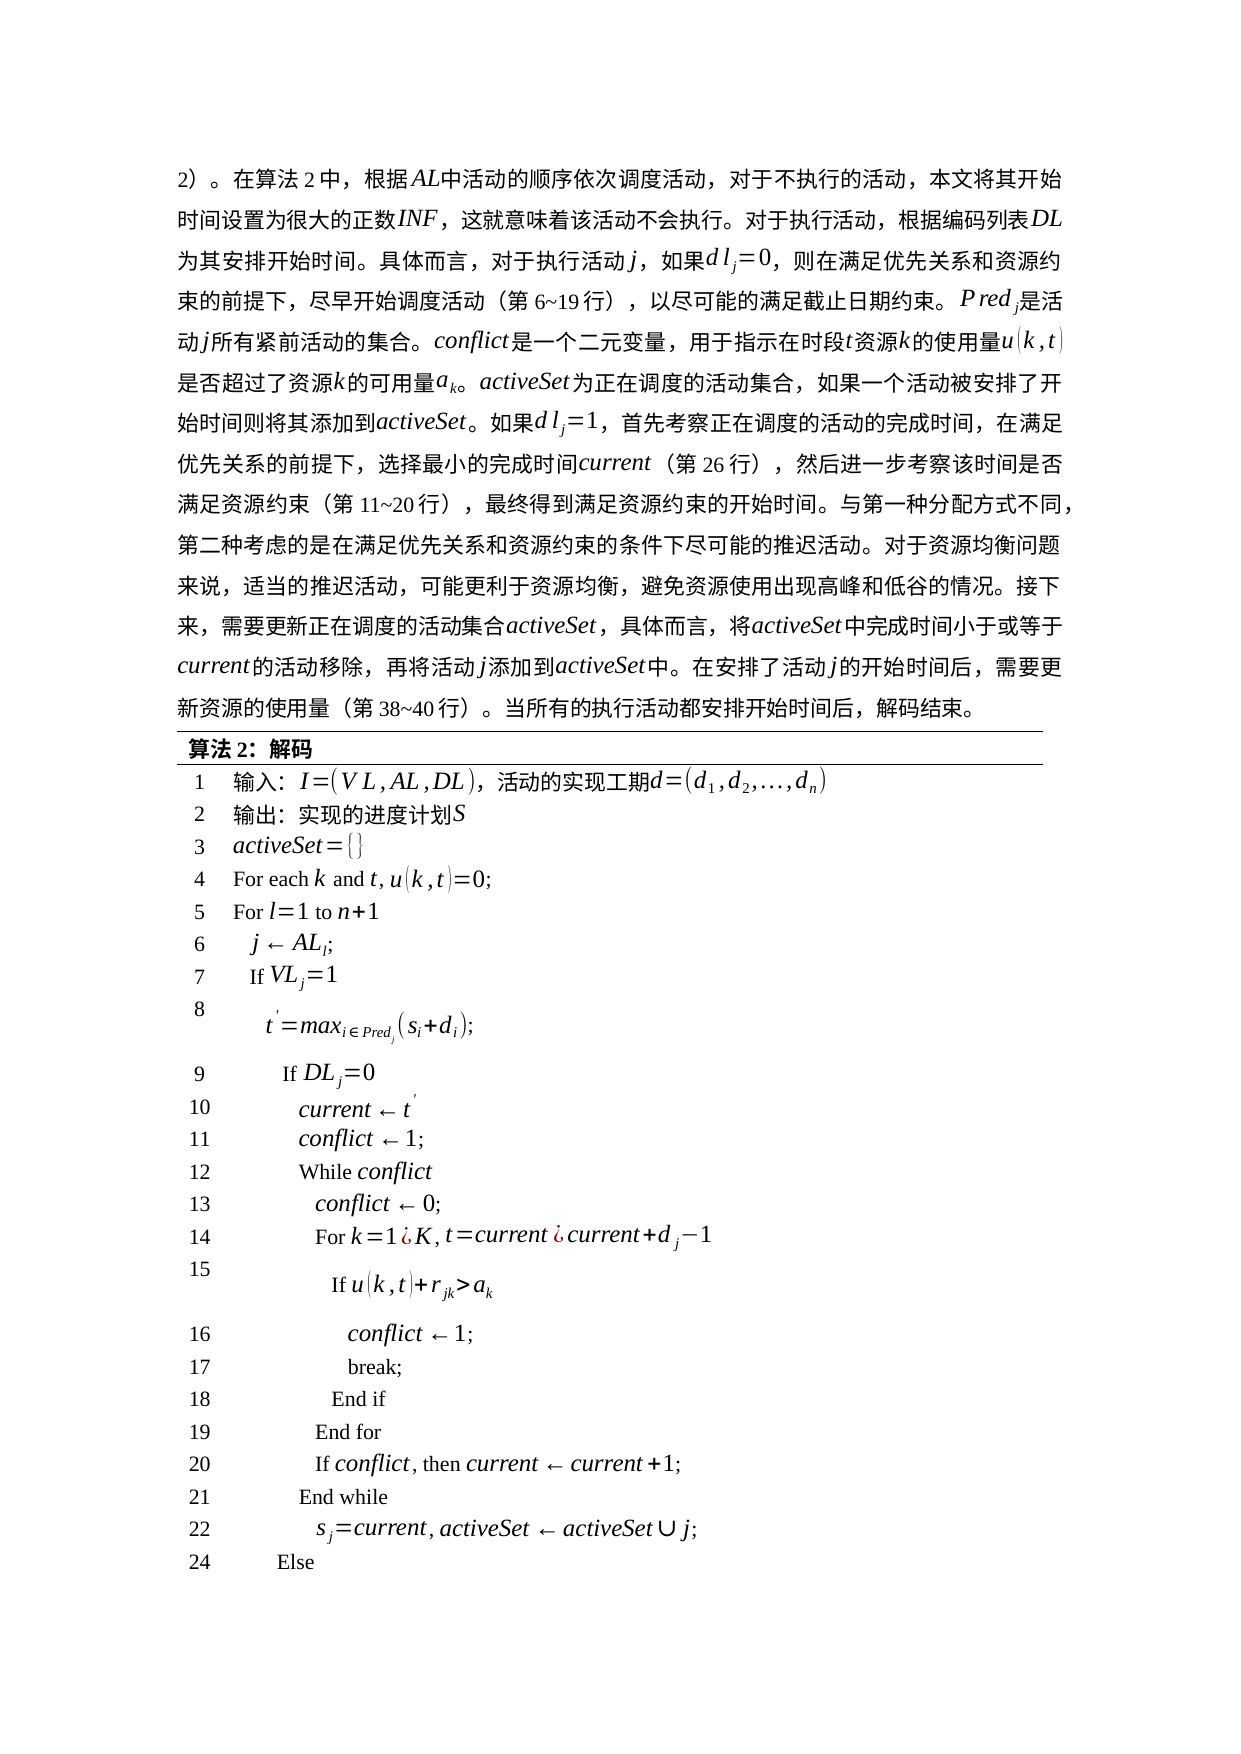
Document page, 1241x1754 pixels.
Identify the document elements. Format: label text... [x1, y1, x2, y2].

table_cell 21 [177, 1480, 222, 1513]
table_header 算法2：解码 [177, 732, 1042, 764]
table_cell End for [222, 1415, 1042, 1448]
table_cell 22 [177, 1513, 222, 1545]
table_cell If [222, 960, 1042, 993]
table_cell For each and , ; [222, 863, 1042, 895]
table_cell 15 [177, 1253, 222, 1318]
table_cell Else [222, 1545, 1042, 1578]
table_cell , ; [222, 1513, 1042, 1545]
table_cell [222, 1090, 1042, 1123]
table_cell ; [222, 928, 1042, 960]
table_cell break; [222, 1350, 1042, 1383]
table_cell ; [222, 1188, 1042, 1220]
table_cell 13 [177, 1188, 222, 1220]
table_cell End if [222, 1383, 1042, 1415]
table_cell 2 [177, 798, 222, 830]
table_cell 24 [177, 1545, 222, 1578]
table_cell 5 [177, 895, 222, 928]
table_cell If [222, 1253, 1042, 1318]
table_cell If [222, 1058, 1042, 1090]
table_cell 6 [177, 928, 222, 960]
table_cell 1 [177, 765, 222, 798]
table_cell End while [222, 1480, 1042, 1513]
table_cell ; [222, 993, 1042, 1058]
table_cell 8 [177, 993, 222, 1058]
table_cell For , [222, 1220, 1042, 1253]
table_cell If , then ; [222, 1448, 1042, 1480]
table_cell 11 [177, 1123, 222, 1155]
table_cell 输出：实现的进度计划 [222, 798, 1042, 830]
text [177, 162, 1063, 723]
table_cell 18 [177, 1383, 222, 1415]
table_cell 12 [177, 1155, 222, 1188]
table_cell For to [222, 895, 1042, 928]
table_cell 14 [177, 1220, 222, 1253]
table_cell 9 [177, 1058, 222, 1090]
table_cell 16 [177, 1318, 222, 1350]
table_cell 4 [177, 863, 222, 895]
table_cell 3 [177, 830, 222, 863]
table_cell 19 [177, 1415, 222, 1448]
table_cell 17 [177, 1350, 222, 1383]
table_cell 7 [177, 960, 222, 993]
table_cell 10 [177, 1090, 222, 1123]
table_cell 20 [177, 1448, 222, 1480]
table_cell While [222, 1155, 1042, 1188]
table_cell 输入：，活动的实现工期 [222, 765, 1042, 798]
table_cell ; [222, 1123, 1042, 1155]
table_cell ; [222, 1318, 1042, 1350]
table_cell [222, 830, 1042, 863]
